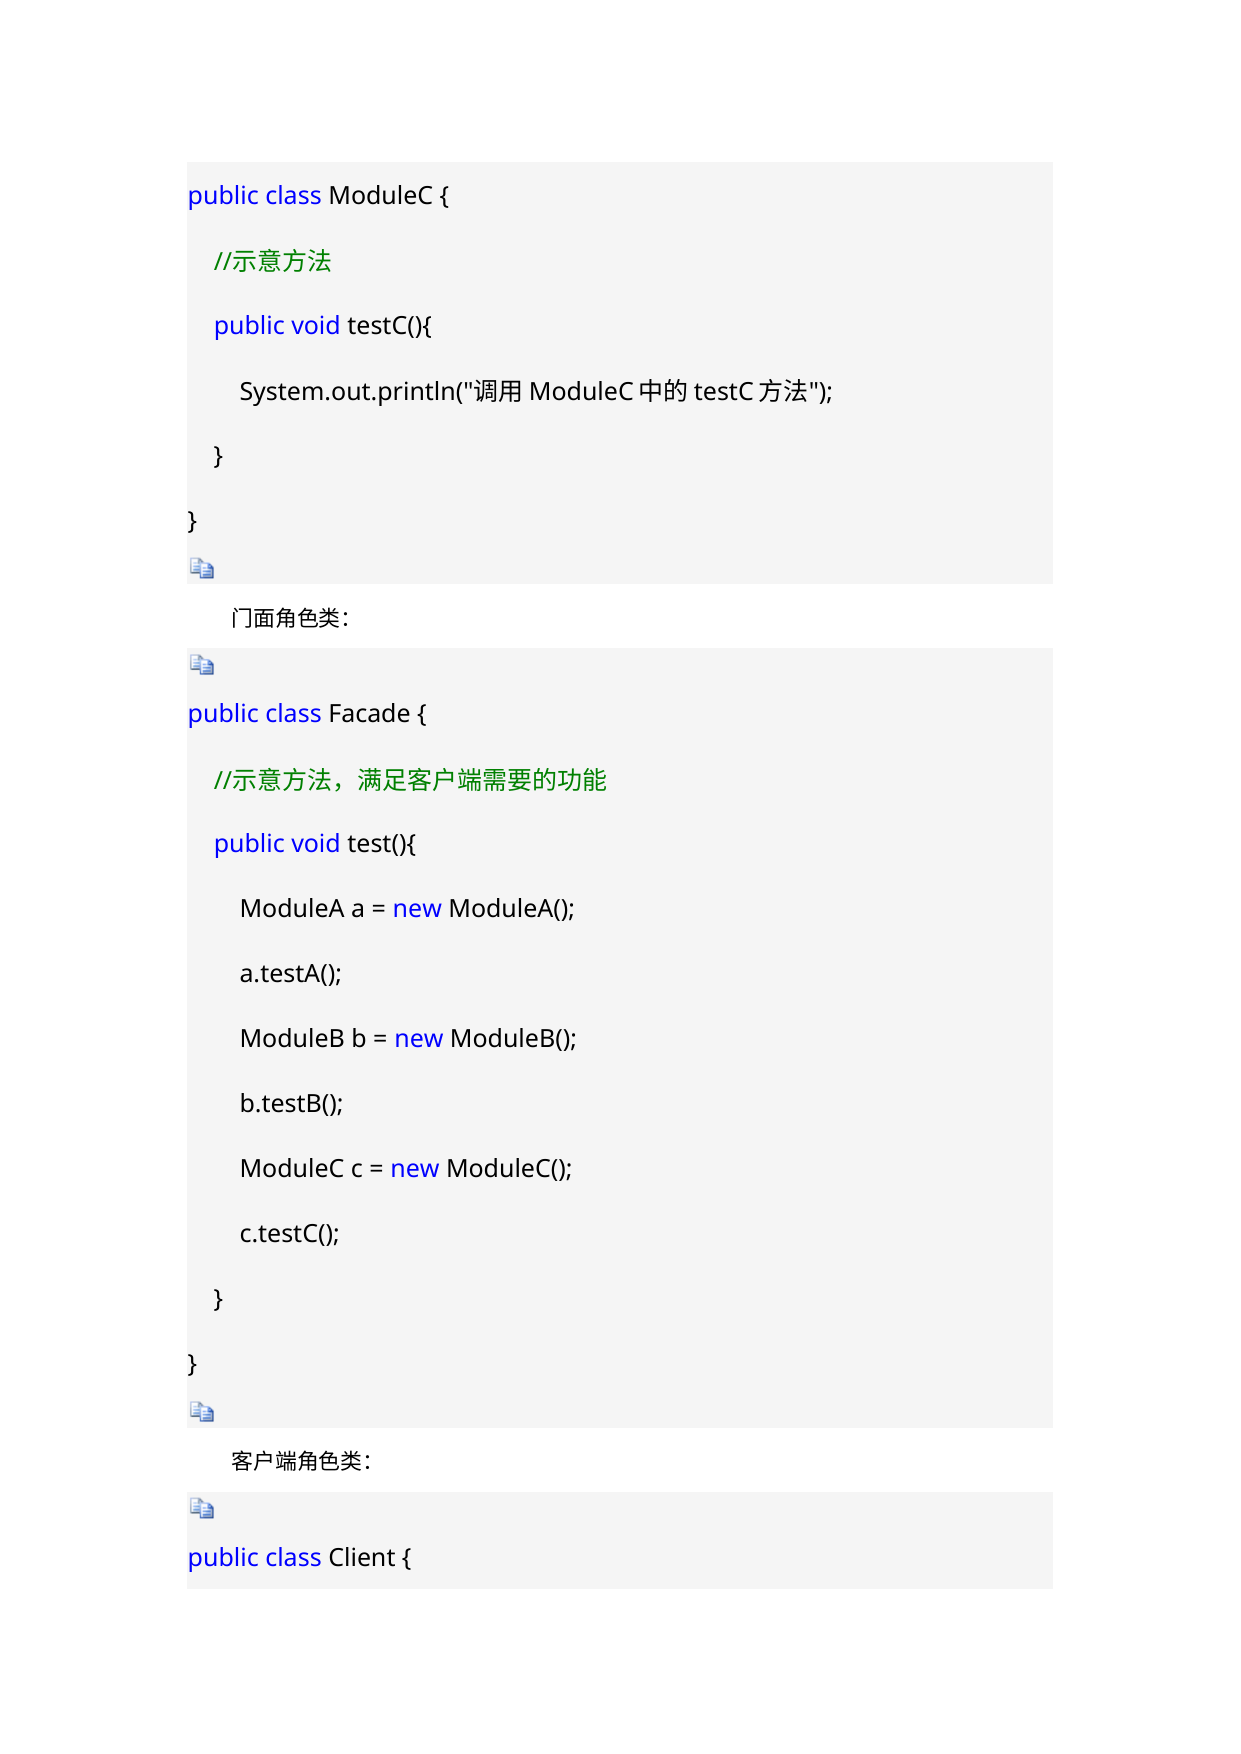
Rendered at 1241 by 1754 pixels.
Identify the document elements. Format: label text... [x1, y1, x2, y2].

text //示意方法 [187, 227, 1053, 292]
picture [187, 552, 219, 584]
text public void testC(){ [187, 292, 1053, 357]
text } [187, 487, 1053, 552]
picture [187, 1492, 219, 1524]
text public class Client { [187, 1524, 1053, 1589]
text 门面角色类： [187, 600, 1053, 633]
text } [187, 1331, 1053, 1396]
text } [187, 422, 1053, 487]
text public class ModuleC { [187, 162, 1053, 227]
text a.testA(); [187, 941, 1053, 1006]
picture [187, 1395, 219, 1427]
text ModuleC c = new ModuleC(); [187, 1136, 1053, 1201]
text } [187, 1266, 1053, 1331]
text //示意方法，满足客户端需要的功能 [187, 746, 1053, 811]
text public void test(){ [187, 811, 1053, 876]
text ModuleA a = new ModuleA(); [187, 876, 1053, 941]
text c.testC(); [187, 1201, 1053, 1266]
picture [187, 648, 219, 680]
text 客户端角色类： [187, 1444, 1053, 1476]
text b.testB(); [187, 1071, 1053, 1136]
text ModuleB b = new ModuleB(); [187, 1006, 1053, 1071]
text public class Facade { [187, 681, 1053, 746]
text System.out.println("调用ModuleC中的testC方法"); [187, 357, 1053, 422]
